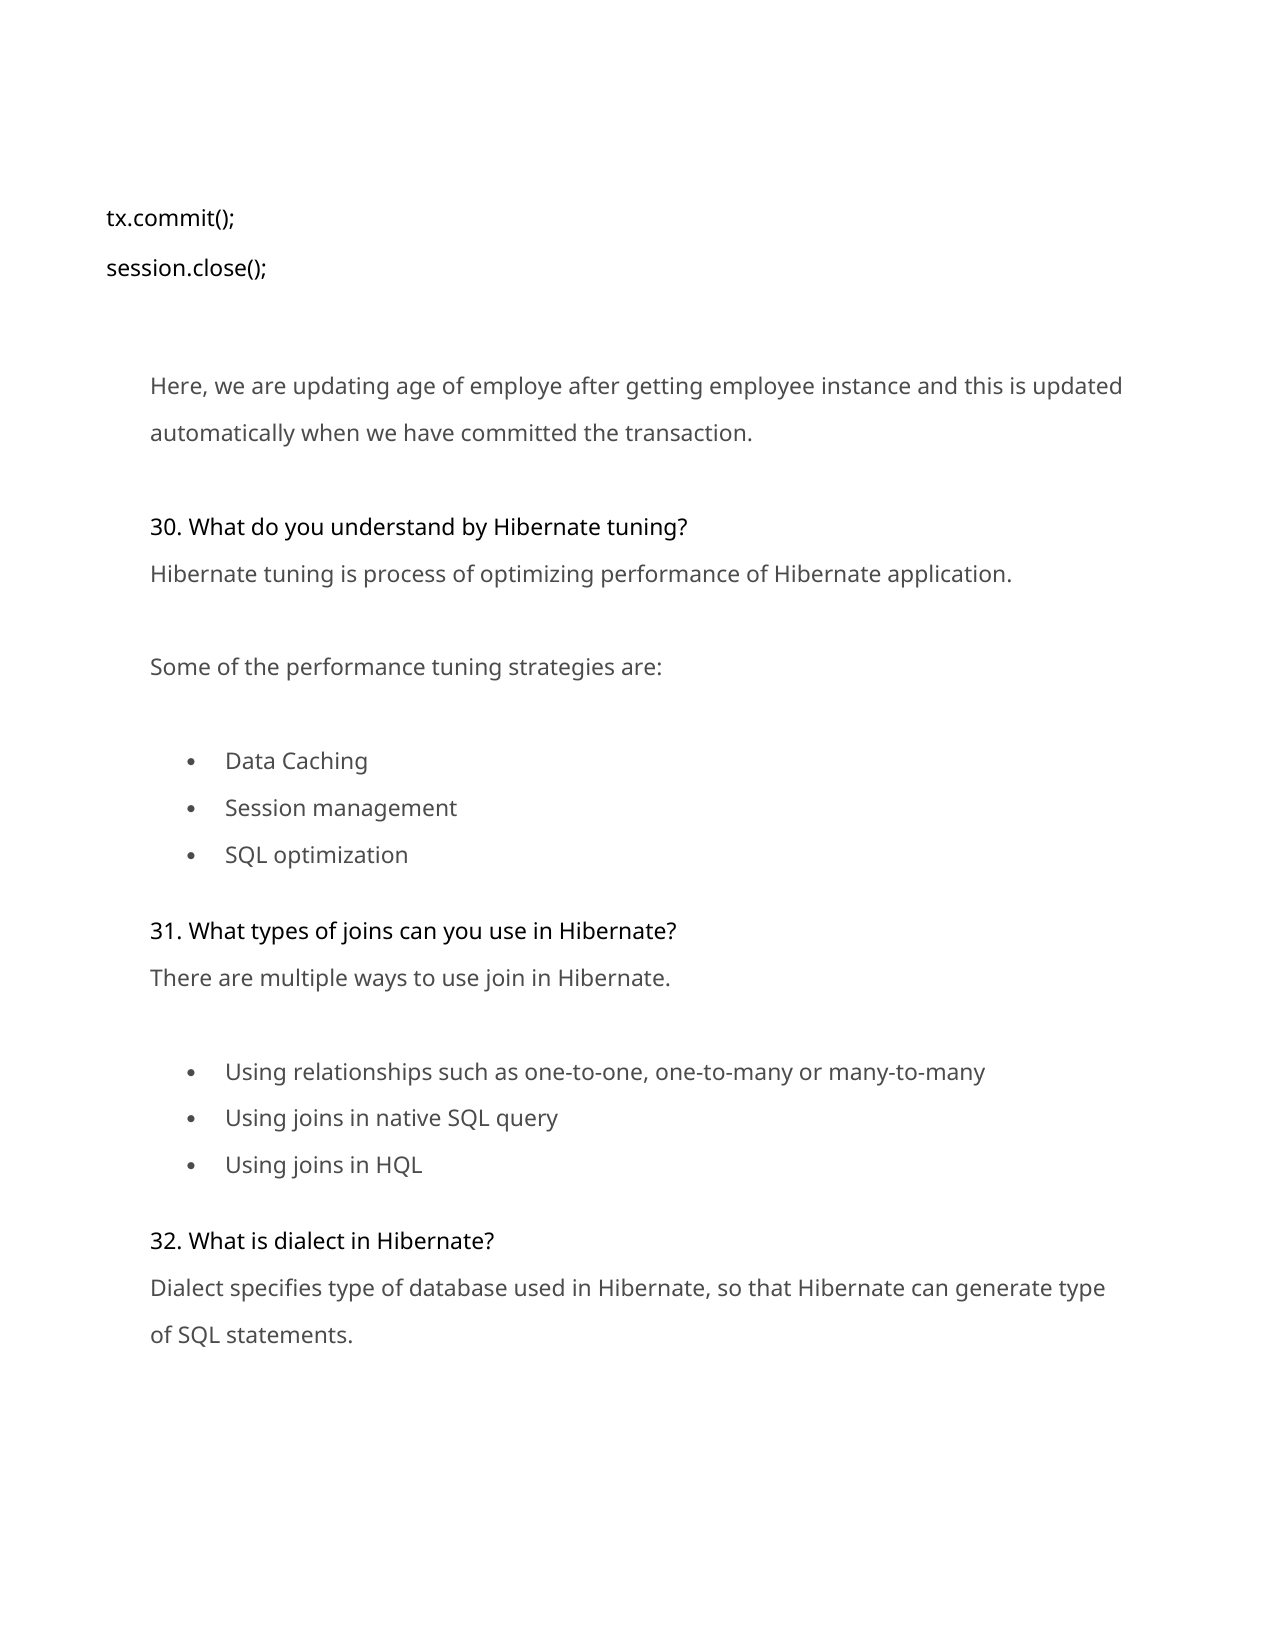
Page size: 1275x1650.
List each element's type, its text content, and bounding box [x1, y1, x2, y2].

subtitle 30. What do you understand by Hibernate tuning? [150, 495, 1125, 542]
list Using relationships such as one-to-one, one-to-many or many-to-many [187, 1040, 1125, 1087]
list SQL optimization [187, 823, 1125, 870]
text There are multiple ways to use join in Hibernate. [150, 946, 1125, 993]
list Data Caching [187, 729, 1125, 776]
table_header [105, 150, 1092, 354]
text Hibernate tuning is process of optimizing performance of Hibernate application. [150, 542, 1125, 589]
text Dialect specifies type of database used in Hibernate, so that Hibernate can generate type of SQL statements. [150, 1256, 1125, 1350]
list Using joins in native SQL query [187, 1087, 1125, 1133]
text Here, we are updating age of employe after getting employee instance and this is updated automatically when we have committed the transaction. [150, 354, 1125, 448]
list Session management [187, 776, 1125, 823]
text Some of the performance tuning strategies are: [150, 636, 1125, 682]
subtitle 32. What is dialect in Hibernate? [150, 1209, 1125, 1256]
list Using joins in HQL [187, 1133, 1125, 1180]
subtitle 31. What types of joins can you use in Hibernate? [150, 899, 1125, 946]
